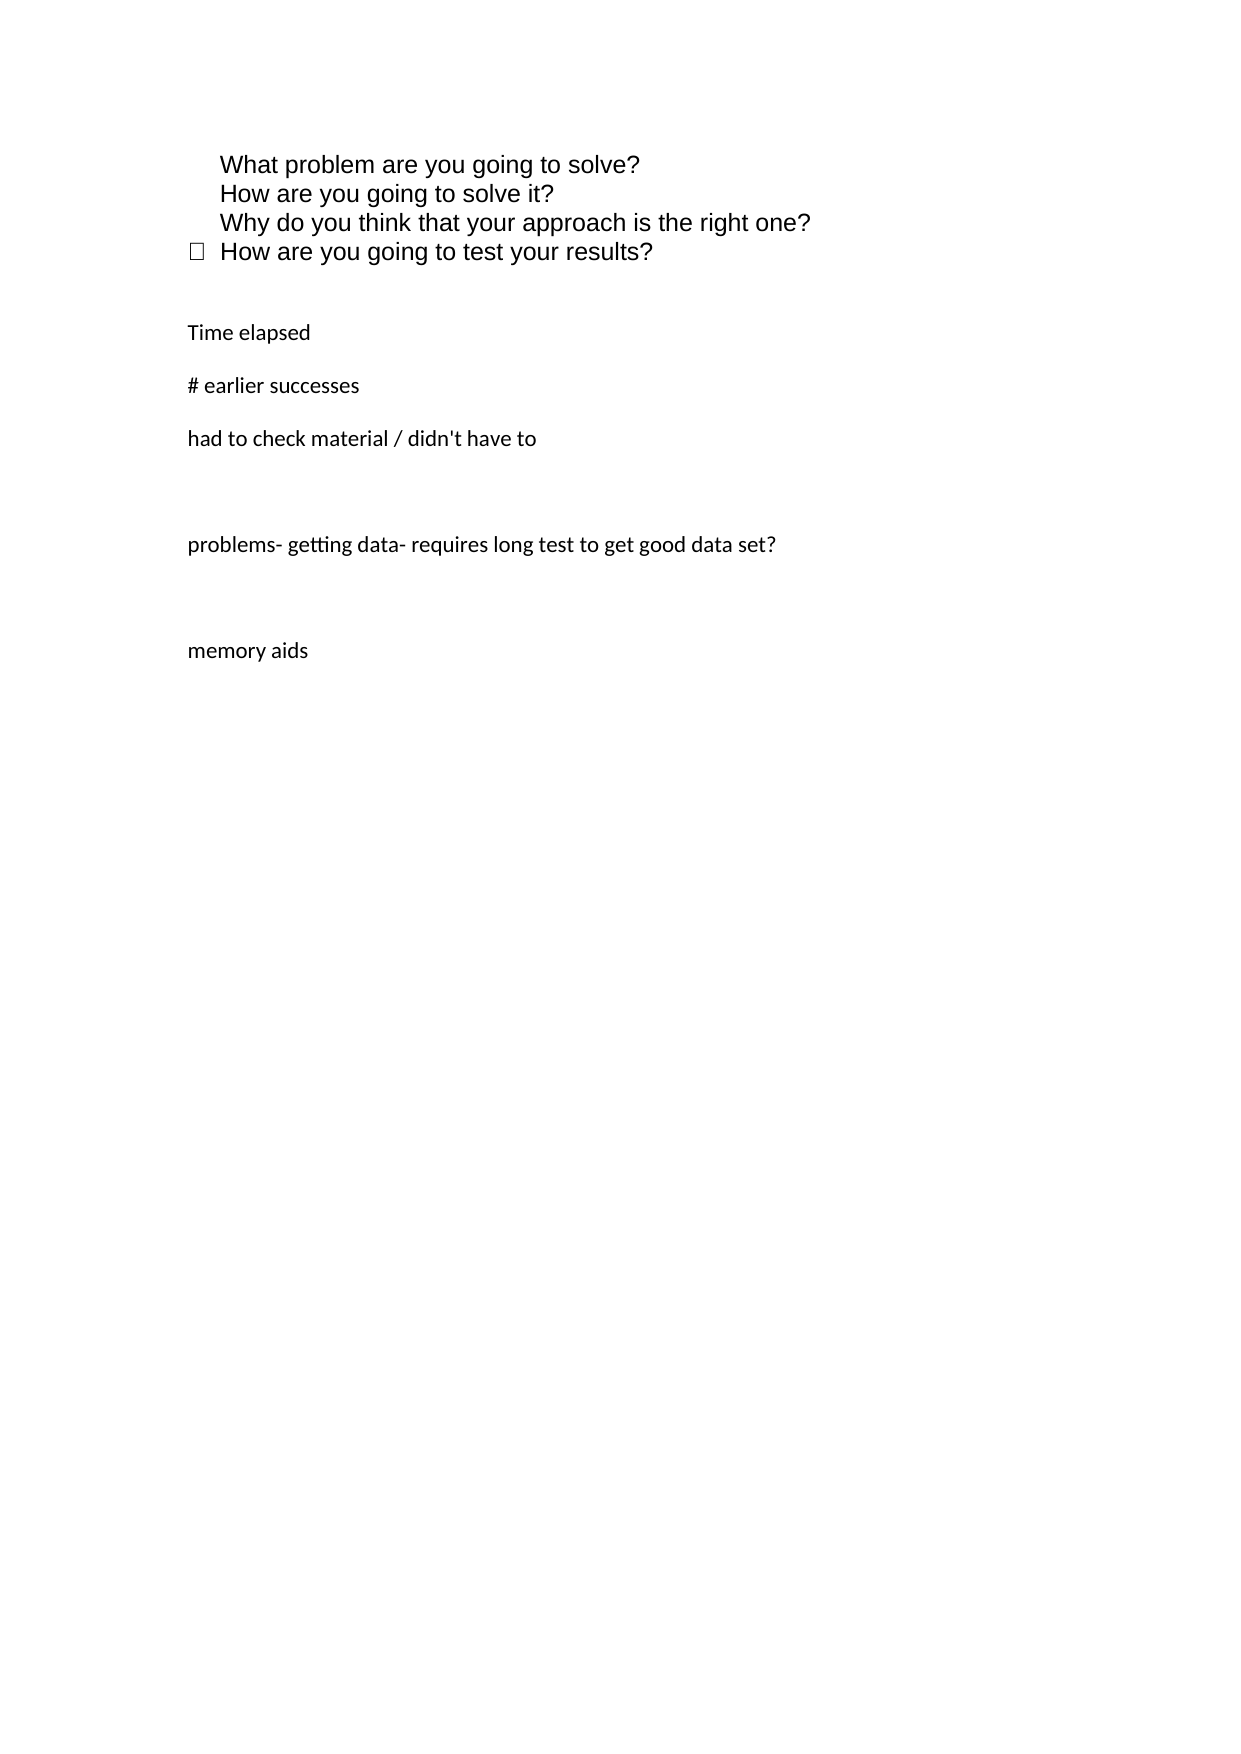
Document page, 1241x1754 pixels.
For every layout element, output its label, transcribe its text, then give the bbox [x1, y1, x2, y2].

text Time elapsed [187, 318, 1053, 346]
text  What problem are you going to solve? [187, 150, 1053, 179]
text  How are you going to solve it? [187, 179, 1053, 208]
text problems- getting data- requires long test to get good data set? [187, 530, 1053, 558]
text  How are you going to test your results? [187, 237, 1053, 265]
text # earlier successes [187, 371, 1053, 399]
text memory aids [187, 636, 1053, 664]
text had to check material / didn't have to [187, 424, 1053, 452]
text  Why do you think that your approach is the right one? [187, 208, 1053, 237]
